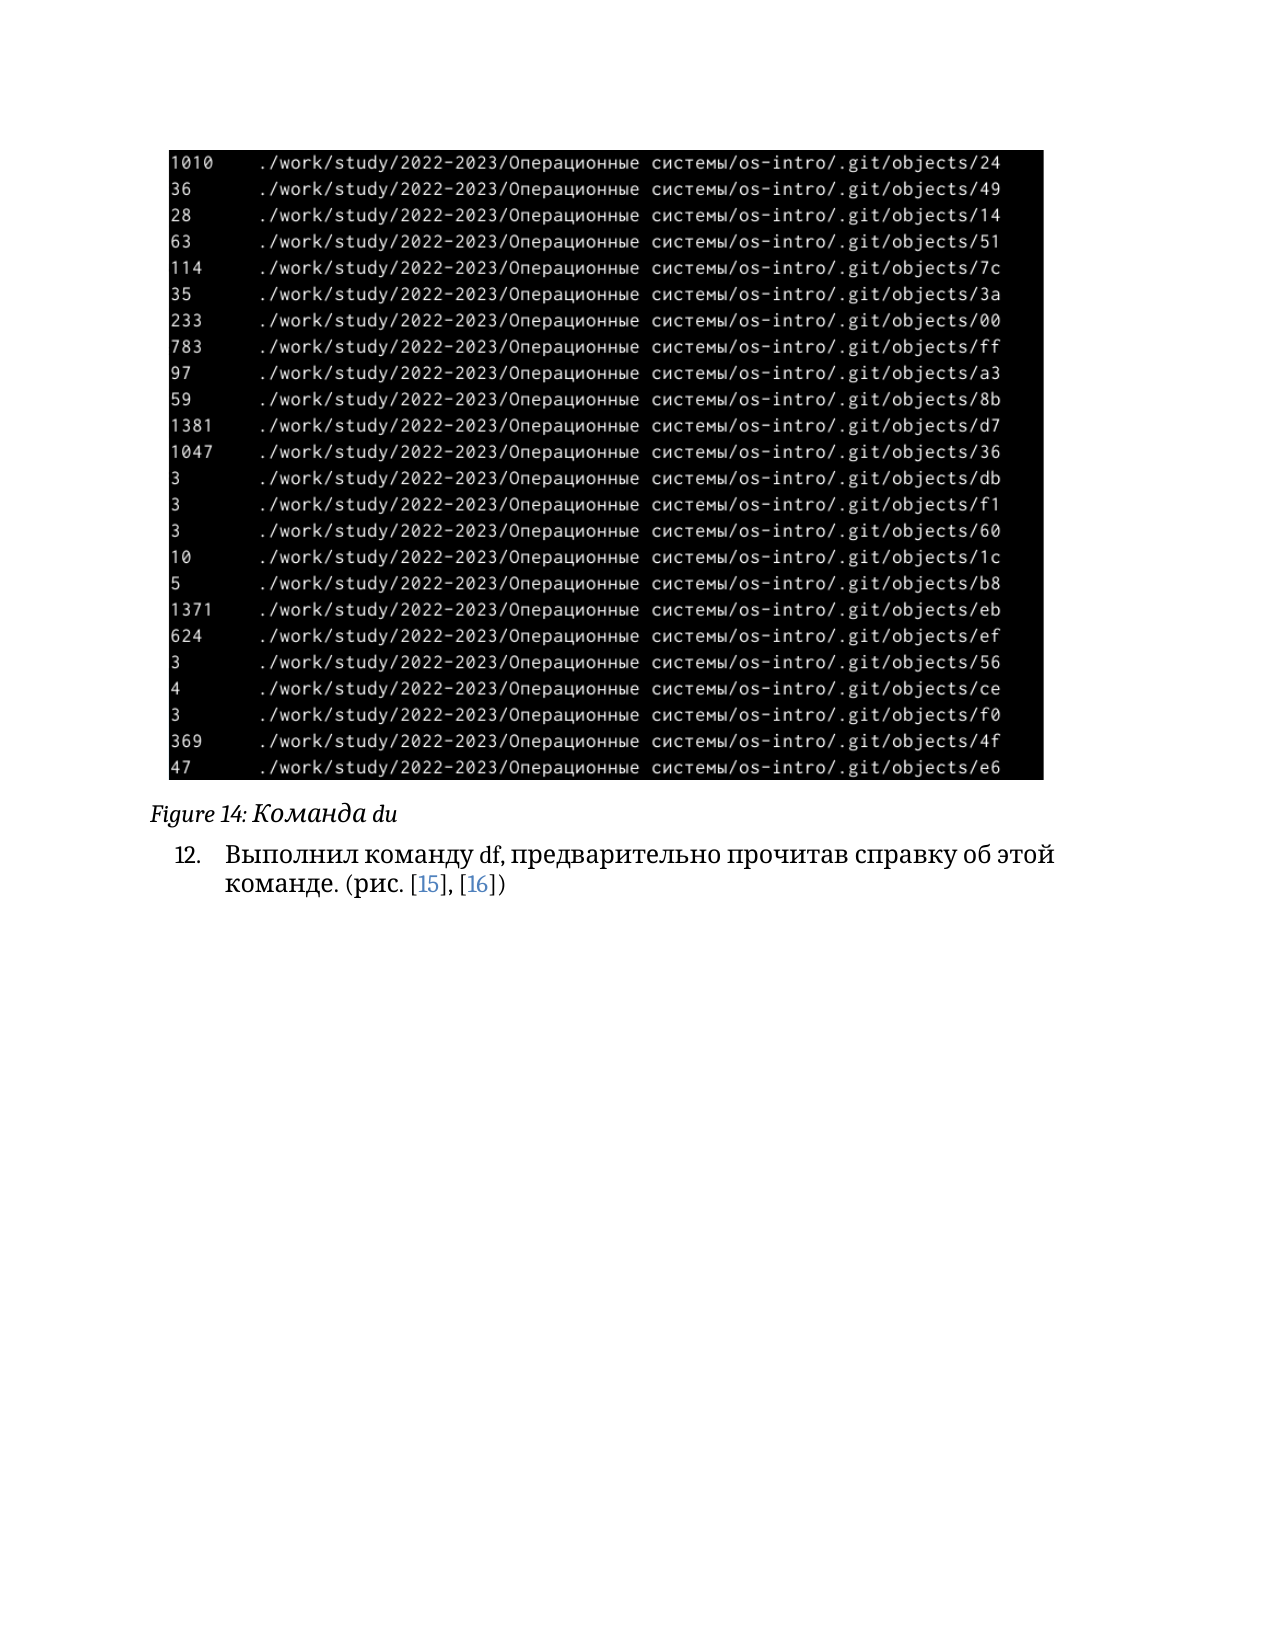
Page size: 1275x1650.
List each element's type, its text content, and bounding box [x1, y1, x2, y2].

picture [168, 150, 1044, 780]
text Figure 14: Команда du [150, 800, 1125, 829]
list Выполнил команду df, предварительно прочитав справку об этой команде. (рис. [15], [16]) [175, 841, 1125, 899]
